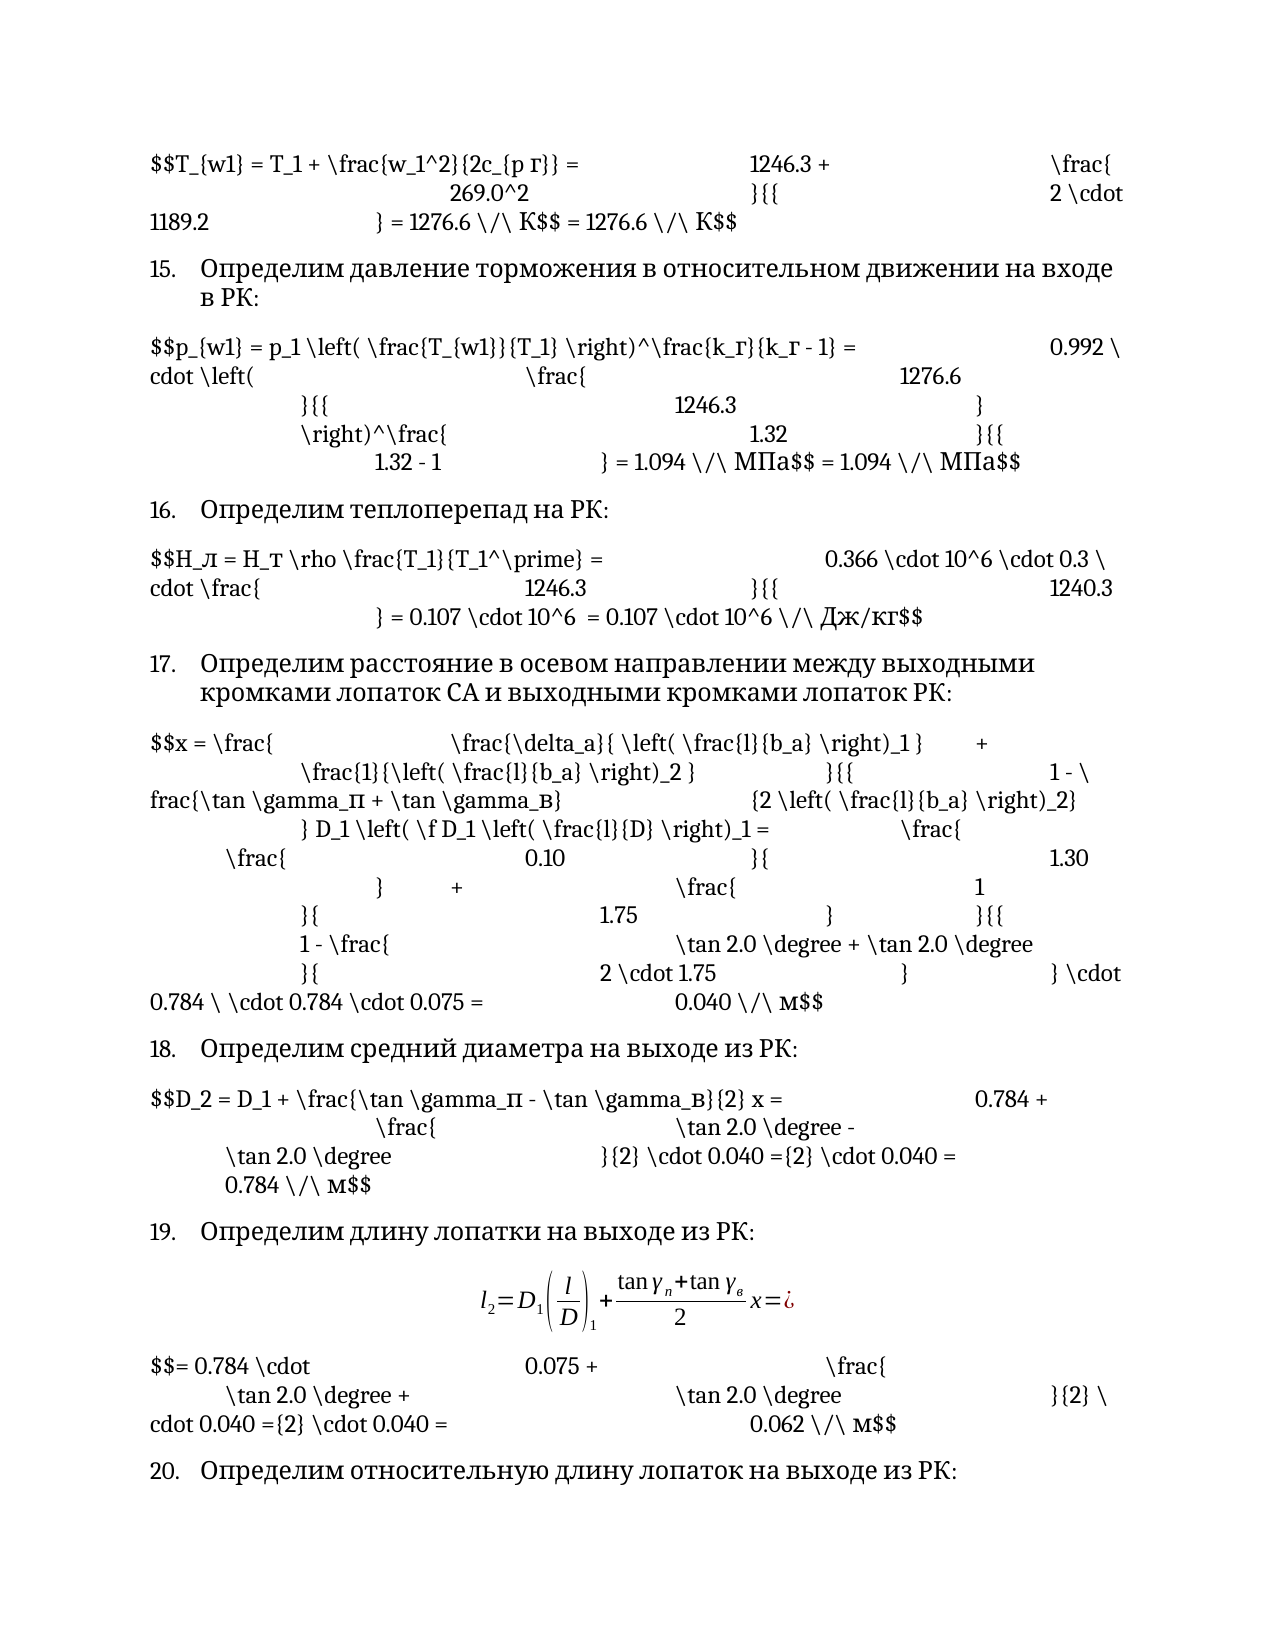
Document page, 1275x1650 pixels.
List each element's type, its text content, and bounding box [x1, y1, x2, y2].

text $$p_{w1} = p_1 \left( \frac{T_{w1}}{T_1} \right)^\frac{k_г}{k_г - 1} = 0.992 \cdot \left( \frac{ 1276.6 }{{ 1246.3 } \right)^\frac{ 1.32 }{{ 1.32 - 1 } = 1.094 \/\ МПа$$ = 1.094 \/\ МПа$$ [150, 333, 1125, 477]
text $$H_л = H_т \rho \frac{T_1}{T_1^\prime} = 0.366 \cdot 10^6 \cdot 0.3 \cdot \frac{ 1246.3 }{{ 1240.3 } = 0.107 \cdot 10^6 = 0.107 \cdot 10^6 \/\ Дж/кг$$ [150, 545, 1125, 632]
list Определим длину лопатки на выходе из РК: [150, 1218, 1125, 1247]
text $$D_2 = D_1 + \frac{\tan \gamma_п - \tan \gamma_в}{2} x = 0.784 + \frac{ \tan 2.0 \degree - \tan 2.0 \degree }{2} \cdot 0.040 ={2} \cdot 0.040 = 0.784 \/\ м$$ [150, 1084, 1125, 1199]
list Определим давление торможения в относительном движении на входе в РК: [150, 255, 1125, 312]
text $$T_{w1} = T_1 + \frac{w_1^2}{2c_{p г}} = 1246.3 + \frac{ 269.0^2 }{{ 2 \cdot 1189.2 } = 1276.6 \/\ К$$ = 1276.6 \/\ К$$ [150, 150, 1125, 236]
list Определим средний диаметра на выходе из РК: [150, 1035, 1125, 1064]
list Определим относительную длину лопаток на выходе из РК: [150, 1457, 1125, 1486]
list Определим расстояние в осевом направлении между выходными кромками лопаток СА и выходными кромками лопаток РК: [150, 650, 1125, 708]
text $$x = \frac{ \frac{\delta_a}{ \left( \frac{l}{b_a} \right)_1 } + \frac{1}{\left( \frac{l}{b_a} \right)_2 } }{{ 1 - \frac{\tan \gamma_п + \tan \gamma_в} {2 \left( \frac{l}{b_a} \right)_2} } D_1 \left( \f D_1 \left( \frac{l}{D} \right)_1 = \frac{ \frac{ 0.10 }{ 1.30 } + \frac{ 1 }{ 1.75 } }{{ 1 - \frac{ \tan 2.0 \degree + \tan 2.0 \degree }{ 2 \cdot 1.75 } } \cdot 0.784 \ \cdot 0.784 \cdot 0.075 = 0.040 \/\ м$$ [150, 729, 1125, 1016]
text $$= 0.784 \cdot 0.075 + \frac{ \tan 2.0 \degree + \tan 2.0 \degree }{2} \cdot 0.040 ={2} \cdot 0.040 = 0.062 \/\ м$$ [150, 1352, 1125, 1438]
list Определим теплоперепад на РК: [150, 496, 1125, 524]
